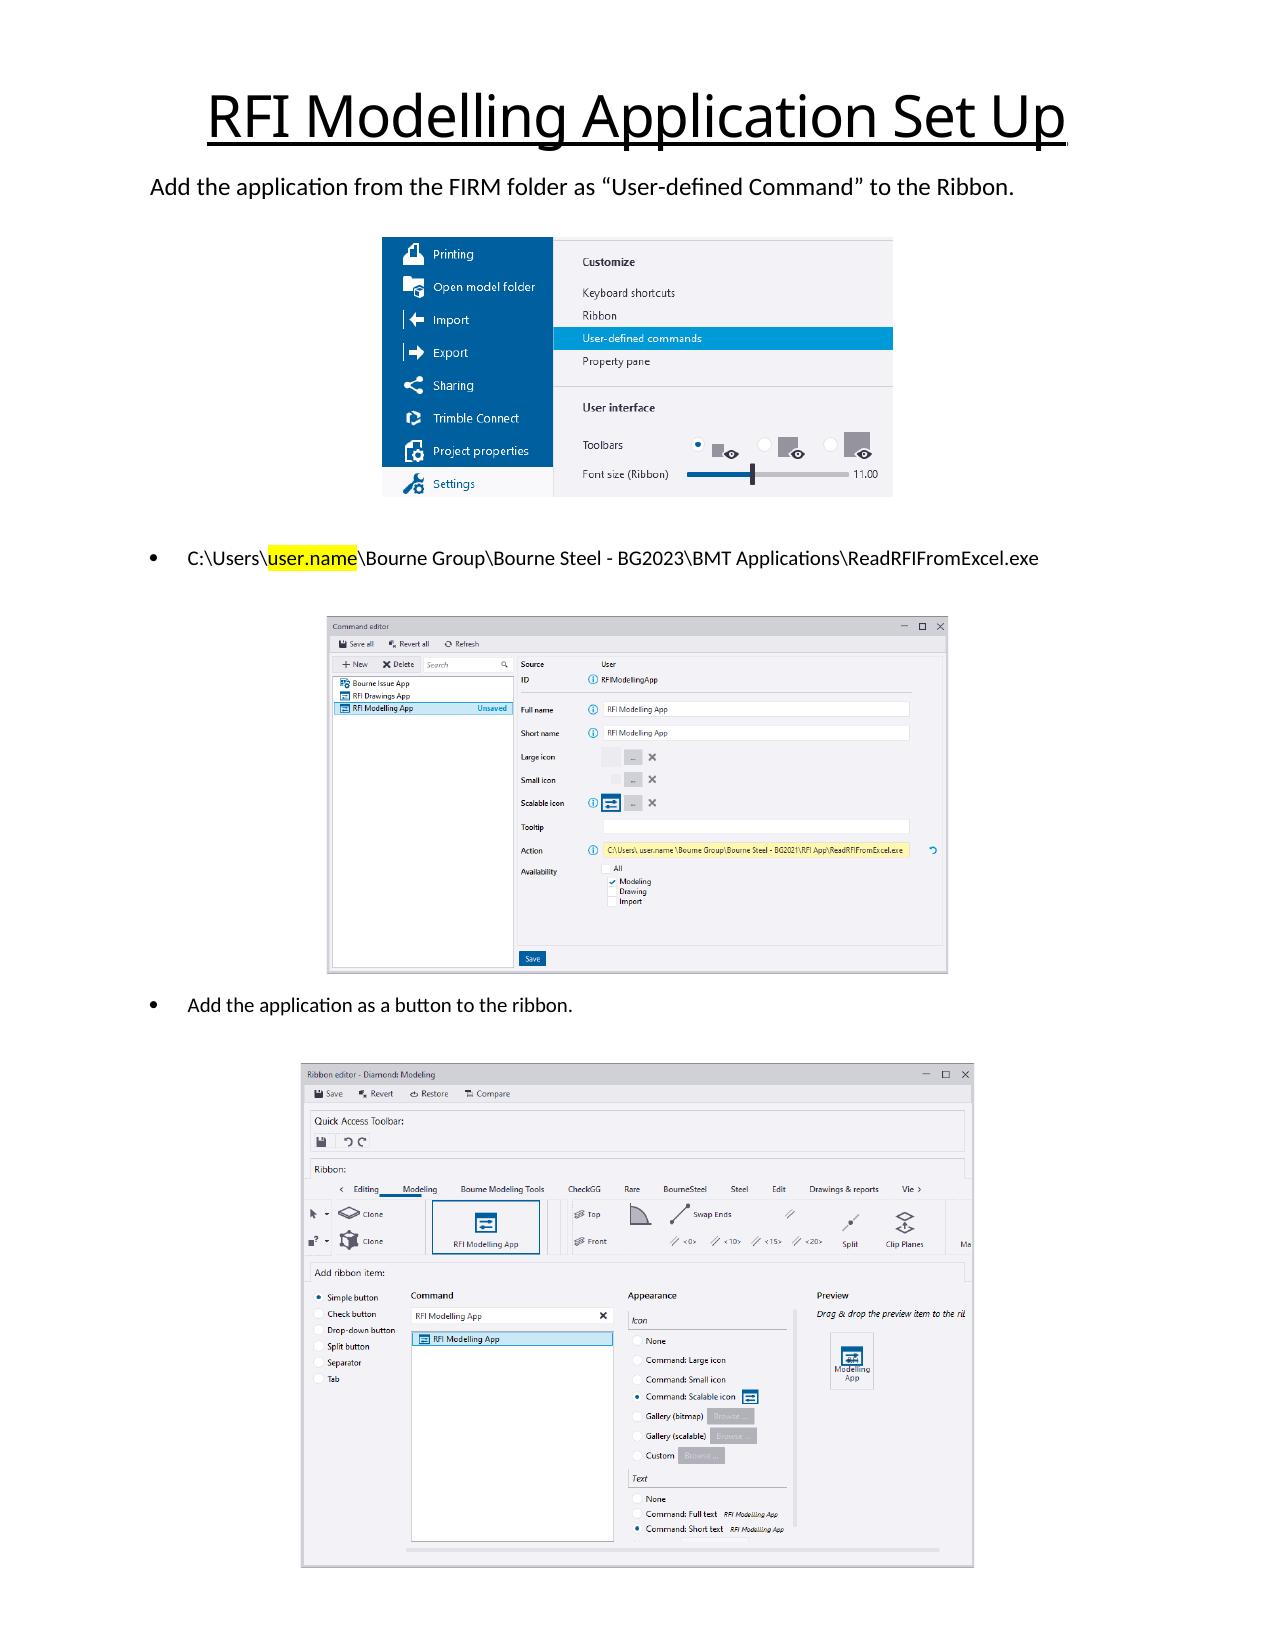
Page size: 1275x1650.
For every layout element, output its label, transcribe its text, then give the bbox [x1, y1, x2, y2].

list Add the application from the FIRM folder as “User-defined Command” to the Ribbon. [150, 172, 1200, 202]
list Add the application as a button to the ribbon. [150, 992, 1200, 1017]
picture [326, 616, 949, 974]
text RFI Modelling Application Set Up [75, 75, 1200, 154]
list C:\Users\user.name\Bourne Group\Bourne Steel - BG2023\BMT Applications\ReadRFIFromExcel.exe [357, 545, 1200, 571]
picture [382, 237, 893, 497]
picture [300, 1063, 975, 1568]
